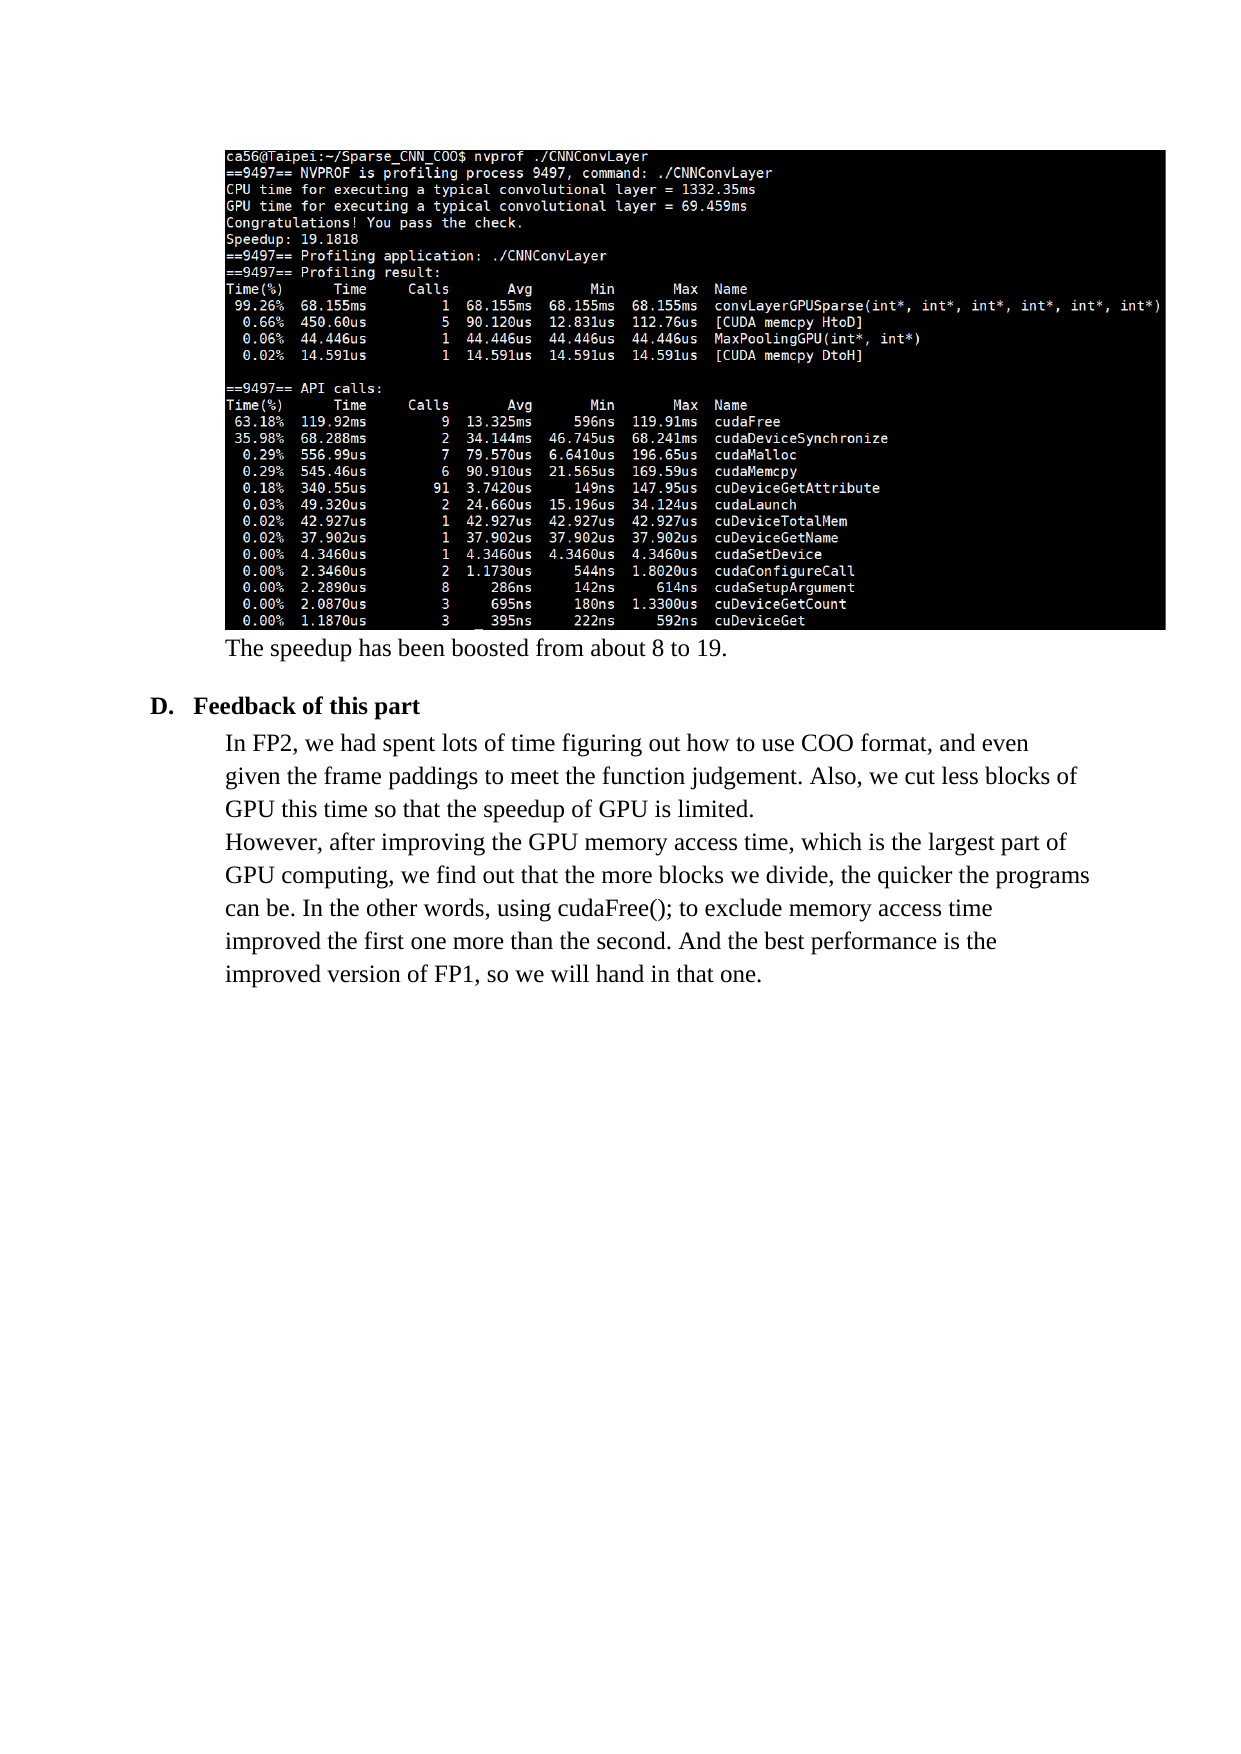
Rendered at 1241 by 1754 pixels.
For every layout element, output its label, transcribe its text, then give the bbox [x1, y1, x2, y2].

text The speedup has been boosted from about 8 to 19. [150, 633, 1090, 662]
subtitle D. Feedback of this part [150, 691, 1090, 720]
picture [225, 150, 1166, 630]
text In FP2, we had spent lots of time figuring out how to use COO format, and even given the frame paddings to meet the function judgement. Also, we cut less blocks of GPU this time so that the speedup of GPU is limited. However, after improving the GPU memory access time, which is the largest part of GPU computing, we find out that the more blocks we divide, the quicker the programs can be. In the other words, using cudaFree(); to exclude memory access time improved the first one more than the second. And the best performance is the improved version of FP1, so we will hand in that one. [225, 728, 1090, 988]
